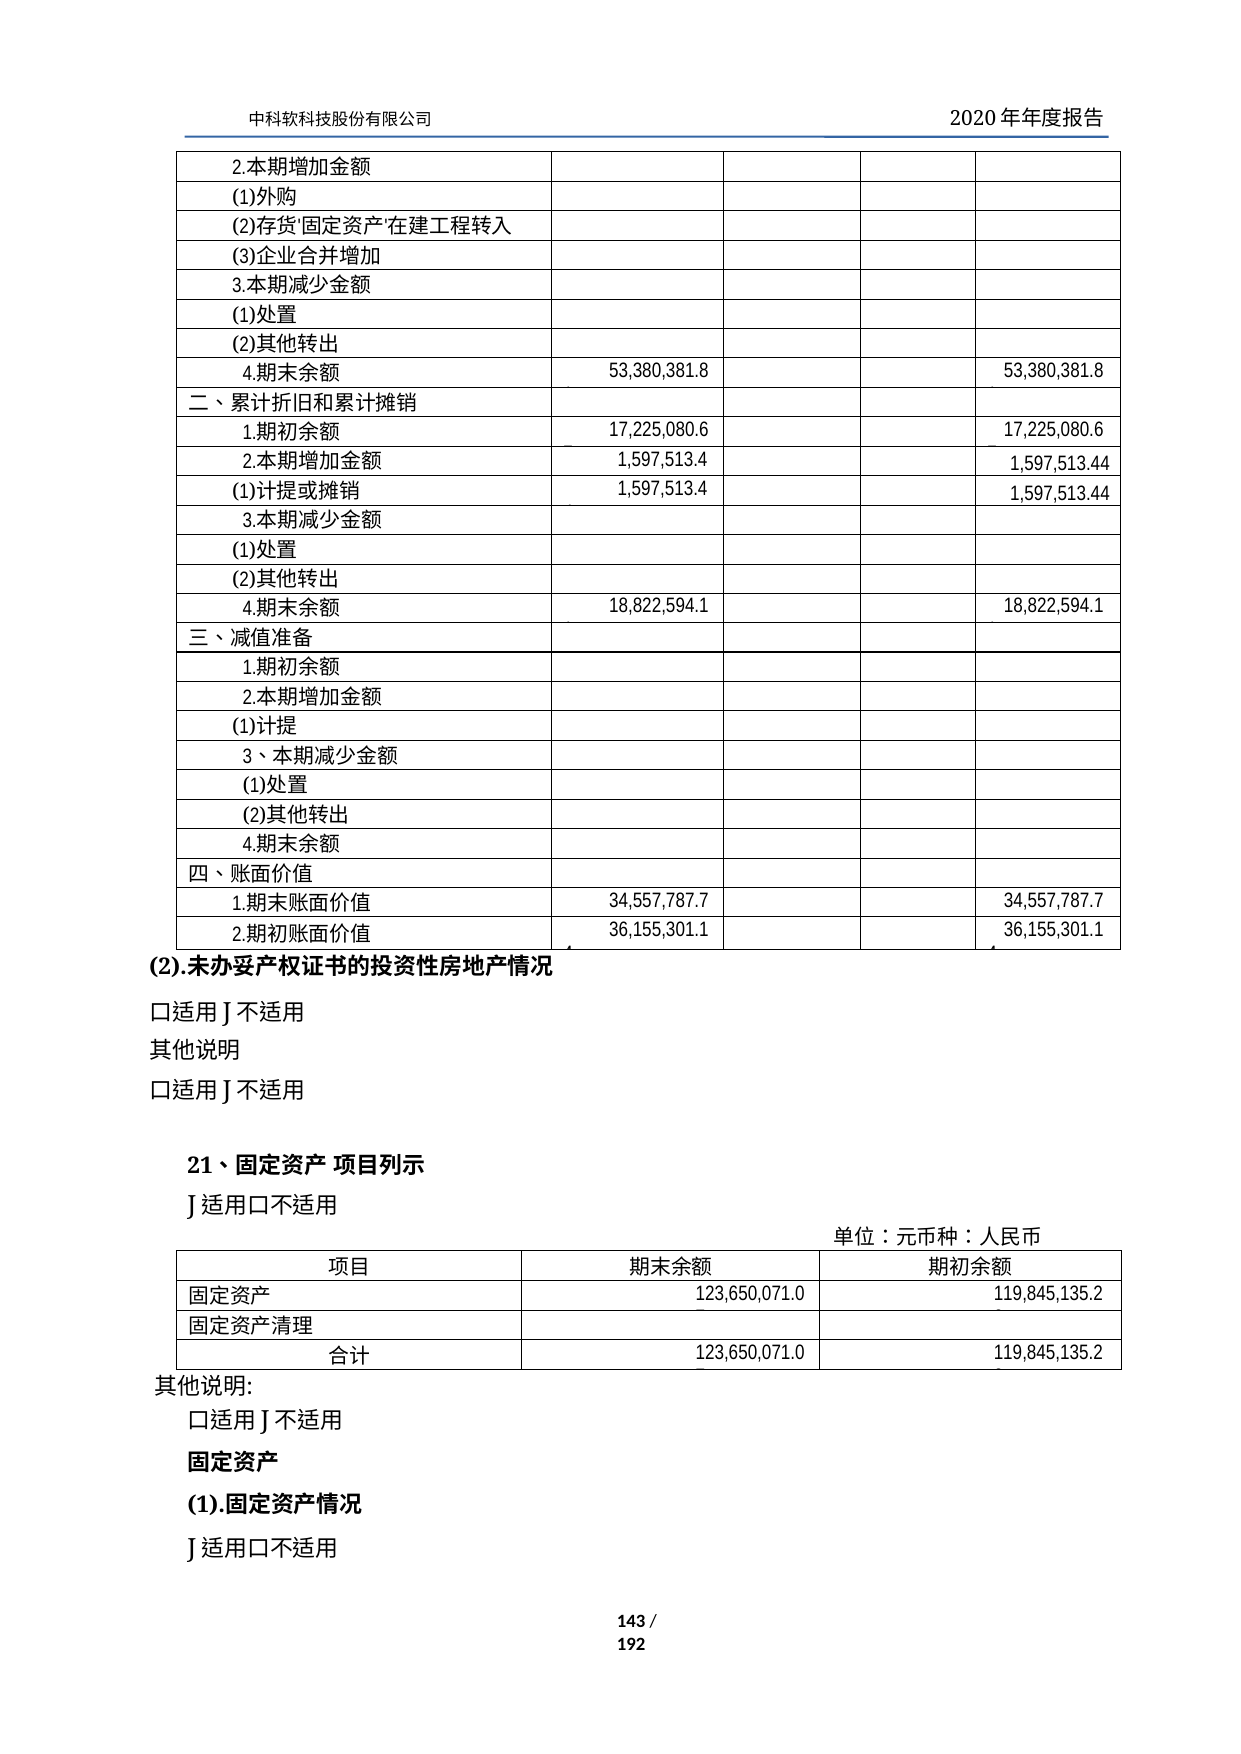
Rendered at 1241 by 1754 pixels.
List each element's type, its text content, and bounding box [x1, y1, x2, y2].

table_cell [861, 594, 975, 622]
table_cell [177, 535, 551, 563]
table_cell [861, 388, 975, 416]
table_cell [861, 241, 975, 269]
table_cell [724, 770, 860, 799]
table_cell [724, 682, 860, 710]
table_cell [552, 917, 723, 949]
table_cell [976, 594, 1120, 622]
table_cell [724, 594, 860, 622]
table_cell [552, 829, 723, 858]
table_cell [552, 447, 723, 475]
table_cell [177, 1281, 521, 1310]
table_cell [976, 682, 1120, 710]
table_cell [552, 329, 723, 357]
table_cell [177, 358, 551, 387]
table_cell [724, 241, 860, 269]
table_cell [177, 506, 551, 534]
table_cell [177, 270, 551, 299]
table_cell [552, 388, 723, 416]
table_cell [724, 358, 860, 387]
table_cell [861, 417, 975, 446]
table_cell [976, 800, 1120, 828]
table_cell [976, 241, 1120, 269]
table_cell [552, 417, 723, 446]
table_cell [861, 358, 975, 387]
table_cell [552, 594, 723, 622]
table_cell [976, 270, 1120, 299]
text 单位：元币种：人民币 [833, 1222, 1154, 1250]
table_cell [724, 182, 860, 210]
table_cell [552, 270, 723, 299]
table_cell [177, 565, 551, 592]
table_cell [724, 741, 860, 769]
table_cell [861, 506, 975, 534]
text 21、固定资产 项目列示 [187, 1141, 1154, 1181]
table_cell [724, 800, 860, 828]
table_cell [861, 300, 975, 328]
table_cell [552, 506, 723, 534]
text 其他说明 [149, 1034, 1154, 1065]
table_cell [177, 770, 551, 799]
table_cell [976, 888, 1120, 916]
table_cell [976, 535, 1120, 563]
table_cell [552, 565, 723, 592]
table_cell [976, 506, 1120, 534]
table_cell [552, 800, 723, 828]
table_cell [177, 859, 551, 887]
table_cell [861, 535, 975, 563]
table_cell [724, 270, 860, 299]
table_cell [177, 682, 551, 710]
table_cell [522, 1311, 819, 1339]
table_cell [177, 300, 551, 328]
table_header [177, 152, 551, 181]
text (2).未办妥产权证书的投资性房地产情况 [149, 950, 1154, 981]
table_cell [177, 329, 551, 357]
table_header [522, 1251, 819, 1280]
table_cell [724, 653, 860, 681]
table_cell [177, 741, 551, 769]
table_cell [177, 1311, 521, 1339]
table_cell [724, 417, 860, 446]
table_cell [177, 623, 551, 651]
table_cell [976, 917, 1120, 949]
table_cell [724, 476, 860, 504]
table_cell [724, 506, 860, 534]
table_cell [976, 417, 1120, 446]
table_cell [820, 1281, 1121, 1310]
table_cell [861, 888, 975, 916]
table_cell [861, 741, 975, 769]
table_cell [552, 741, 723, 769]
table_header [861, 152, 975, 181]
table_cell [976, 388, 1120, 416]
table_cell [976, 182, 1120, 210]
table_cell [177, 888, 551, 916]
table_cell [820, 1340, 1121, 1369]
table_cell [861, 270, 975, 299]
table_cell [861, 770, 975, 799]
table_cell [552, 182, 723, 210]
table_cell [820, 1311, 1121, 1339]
text (1).固定资产情况 [143, 1488, 1154, 1519]
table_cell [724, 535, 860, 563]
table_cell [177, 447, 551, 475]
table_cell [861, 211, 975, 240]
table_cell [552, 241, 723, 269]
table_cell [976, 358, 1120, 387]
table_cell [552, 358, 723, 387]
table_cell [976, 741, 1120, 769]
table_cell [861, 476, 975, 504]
text 口适用J不适用 [143, 1401, 1154, 1436]
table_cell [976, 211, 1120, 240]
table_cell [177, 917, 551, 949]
text 口适用J不适用 [149, 1071, 1154, 1105]
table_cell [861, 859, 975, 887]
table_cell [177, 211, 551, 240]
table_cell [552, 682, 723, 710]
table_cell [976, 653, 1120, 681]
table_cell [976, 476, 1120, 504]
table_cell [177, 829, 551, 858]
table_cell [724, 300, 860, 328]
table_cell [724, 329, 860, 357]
text 固定资产 [143, 1446, 1154, 1477]
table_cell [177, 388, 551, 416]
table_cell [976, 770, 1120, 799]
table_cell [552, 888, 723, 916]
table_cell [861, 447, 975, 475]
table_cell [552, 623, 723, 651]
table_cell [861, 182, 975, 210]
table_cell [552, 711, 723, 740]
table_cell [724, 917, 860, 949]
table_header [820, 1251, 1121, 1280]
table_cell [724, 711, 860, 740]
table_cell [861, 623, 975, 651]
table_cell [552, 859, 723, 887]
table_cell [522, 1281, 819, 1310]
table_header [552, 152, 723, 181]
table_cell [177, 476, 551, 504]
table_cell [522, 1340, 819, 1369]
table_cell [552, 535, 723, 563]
text J适用口不适用 [143, 1181, 1154, 1222]
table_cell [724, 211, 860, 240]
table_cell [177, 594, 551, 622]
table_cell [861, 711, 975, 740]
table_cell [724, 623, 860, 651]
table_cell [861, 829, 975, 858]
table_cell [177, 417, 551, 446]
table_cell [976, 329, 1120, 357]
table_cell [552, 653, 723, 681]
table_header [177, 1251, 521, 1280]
text 其他说明: [154, 1370, 1154, 1401]
text 口适用J不适用 [149, 993, 1154, 1027]
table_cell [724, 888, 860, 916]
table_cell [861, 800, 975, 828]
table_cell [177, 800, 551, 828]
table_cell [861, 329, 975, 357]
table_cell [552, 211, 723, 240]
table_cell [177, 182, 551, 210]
text J适用口不适用 [143, 1529, 1154, 1563]
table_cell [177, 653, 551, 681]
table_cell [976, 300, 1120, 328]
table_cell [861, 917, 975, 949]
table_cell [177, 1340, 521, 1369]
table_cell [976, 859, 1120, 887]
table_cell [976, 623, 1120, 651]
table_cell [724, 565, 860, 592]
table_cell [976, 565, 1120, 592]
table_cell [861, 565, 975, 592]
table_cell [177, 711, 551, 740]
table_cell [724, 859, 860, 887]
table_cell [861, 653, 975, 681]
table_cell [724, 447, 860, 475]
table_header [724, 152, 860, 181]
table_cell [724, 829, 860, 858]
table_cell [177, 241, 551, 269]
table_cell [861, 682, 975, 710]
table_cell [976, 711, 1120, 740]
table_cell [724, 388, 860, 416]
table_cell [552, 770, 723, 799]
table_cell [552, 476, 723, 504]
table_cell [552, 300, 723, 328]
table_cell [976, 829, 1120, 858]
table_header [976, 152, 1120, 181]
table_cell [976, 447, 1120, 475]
